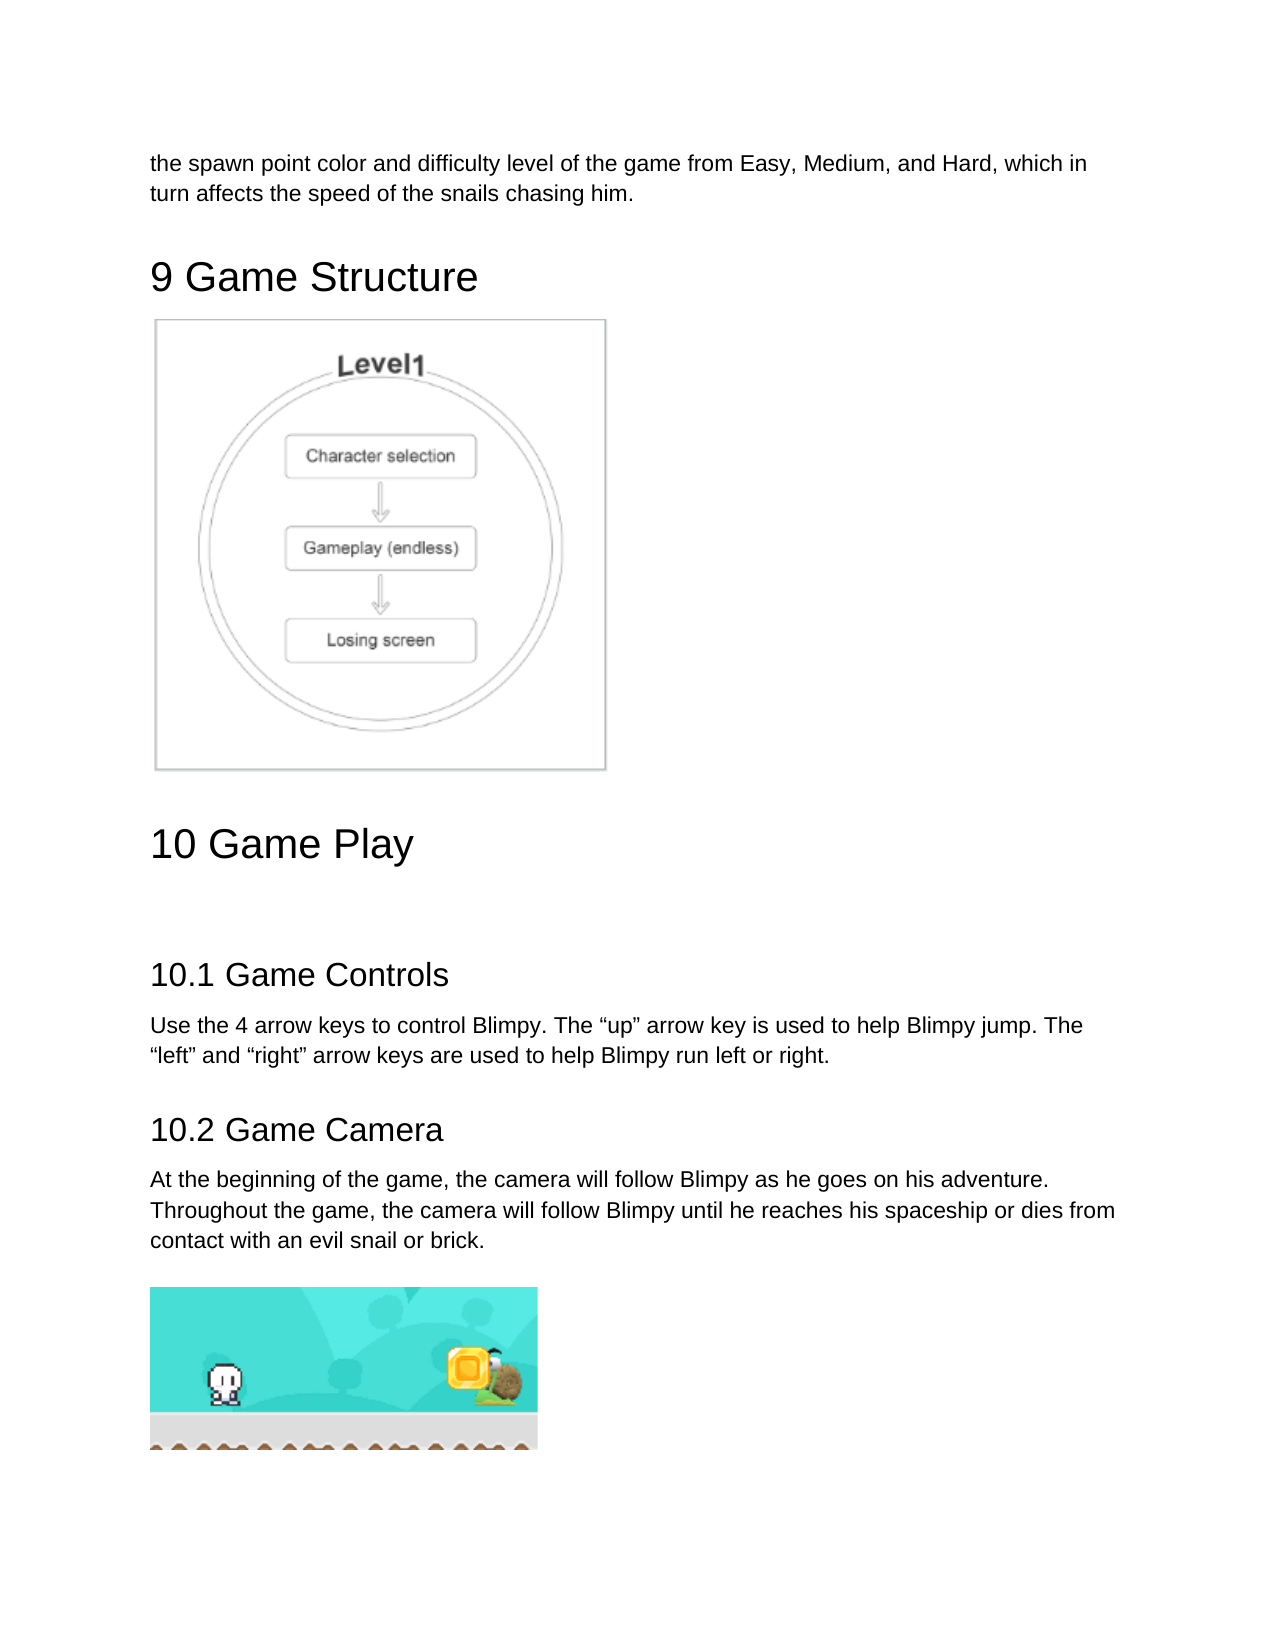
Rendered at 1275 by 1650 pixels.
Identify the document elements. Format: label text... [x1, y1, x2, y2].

text At the beginning of the game, the camera will follow Blimpy as he goes on his adventure. Throughout the game, the camera will follow Blimpy until he reaches his spaceship or dies from contact with an evil snail or brick. [150, 1166, 1125, 1253]
subtitle 9 Game Structure [150, 252, 1125, 300]
text Use the 4 arrow keys to control Blimpy. The “up” arrow key is used to help Blimpy jump. The “left” and “right” arrow keys are used to help Blimpy run left or right. [150, 1012, 1125, 1068]
picture [150, 319, 611, 775]
subtitle 10.2 Game Camera [150, 1110, 1125, 1148]
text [150, 150, 1125, 207]
picture [150, 1287, 538, 1450]
subtitle 10.1 Game Controls [150, 955, 1125, 994]
subtitle 10 Game Play [150, 820, 1125, 868]
